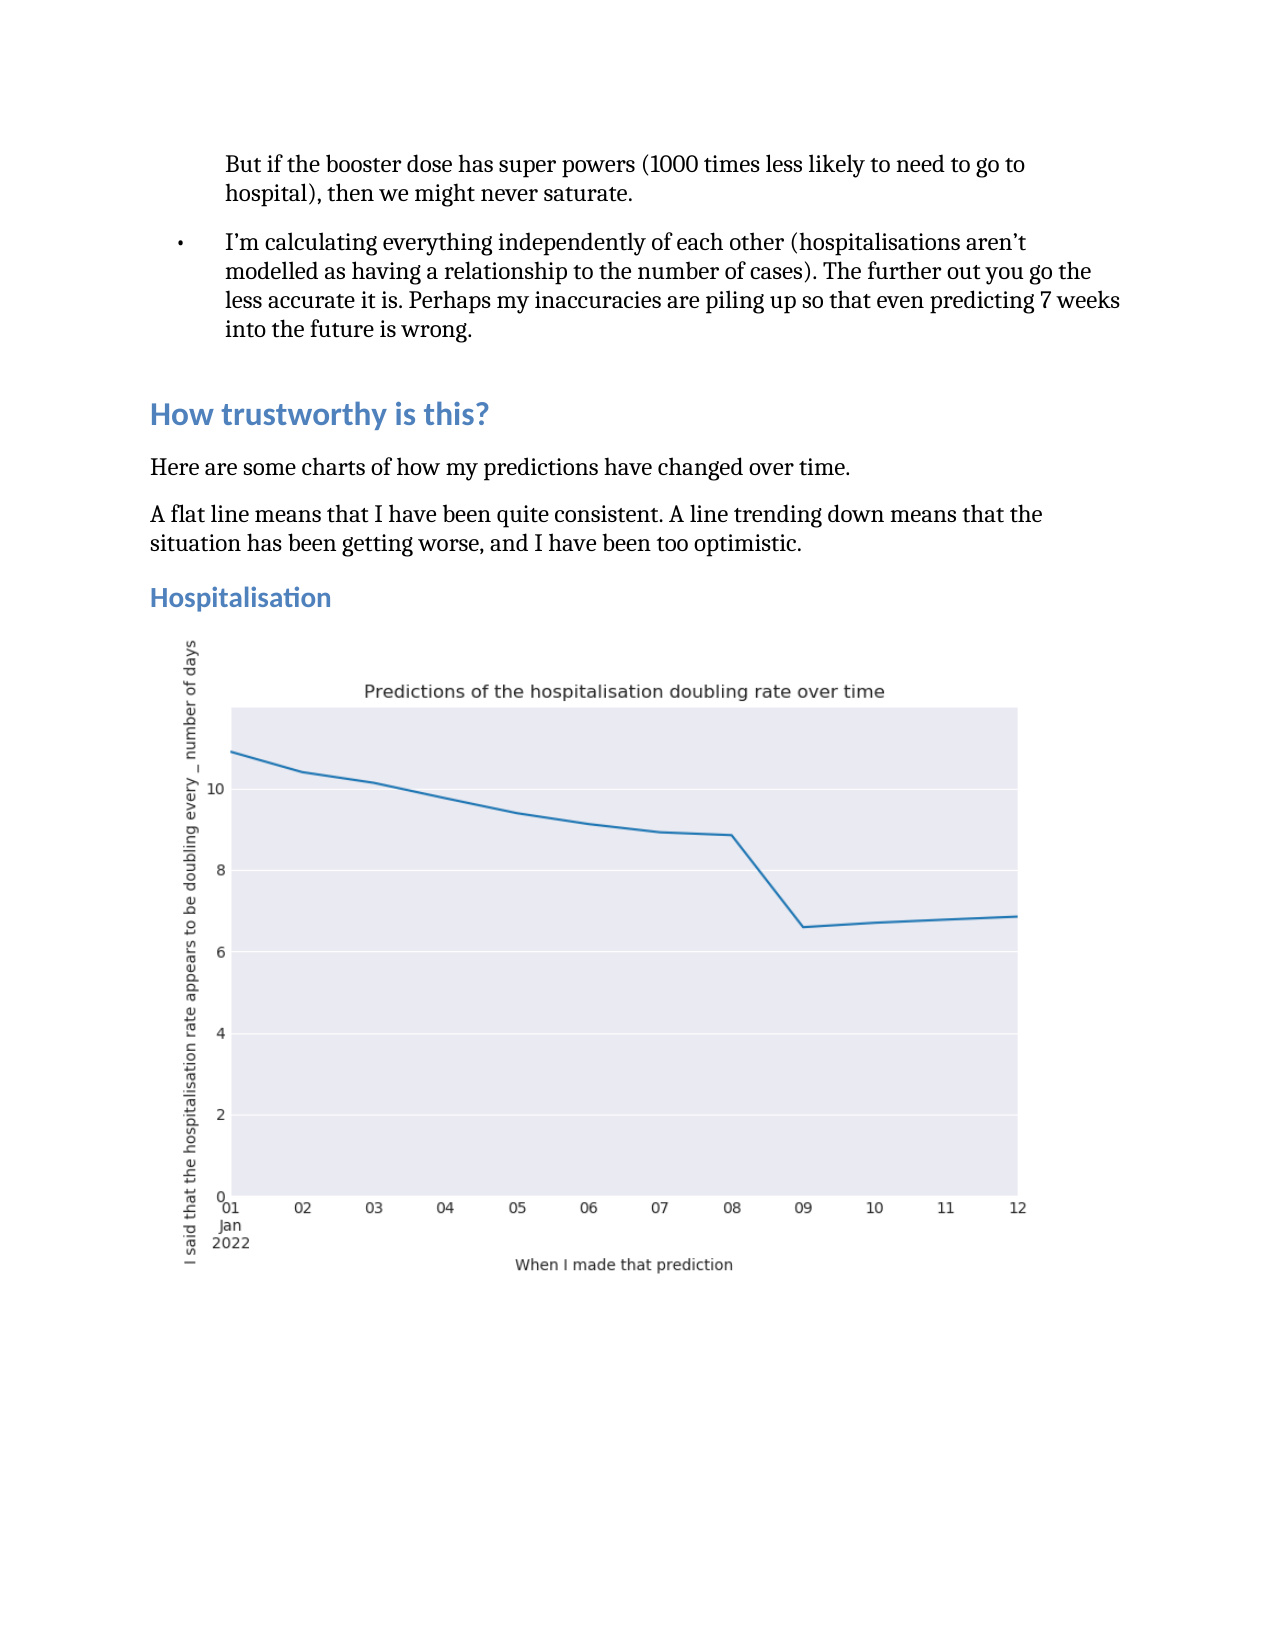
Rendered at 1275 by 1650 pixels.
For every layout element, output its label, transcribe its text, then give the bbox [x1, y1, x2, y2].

picture [168, 633, 1044, 1290]
list I’m calculating everything independently of each other (hospitalisations aren’t modelled as having a relationship to the number of cases). The further out you go the less accurate it is. Perhaps my inaccuracies are piling up so that even predicting 7 weeks into the future is wrong. [175, 228, 1125, 343]
subtitle Hospitalisation [150, 579, 1125, 614]
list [175, 150, 1125, 207]
text Here are some charts of how my predictions have changed over time. [150, 453, 1125, 482]
subtitle How trustworthy is this? [150, 393, 1125, 434]
text A flat line means that I have been quite consistent. A line trending down means that the situation has been getting worse, and I have been too optimistic. [150, 500, 1125, 558]
